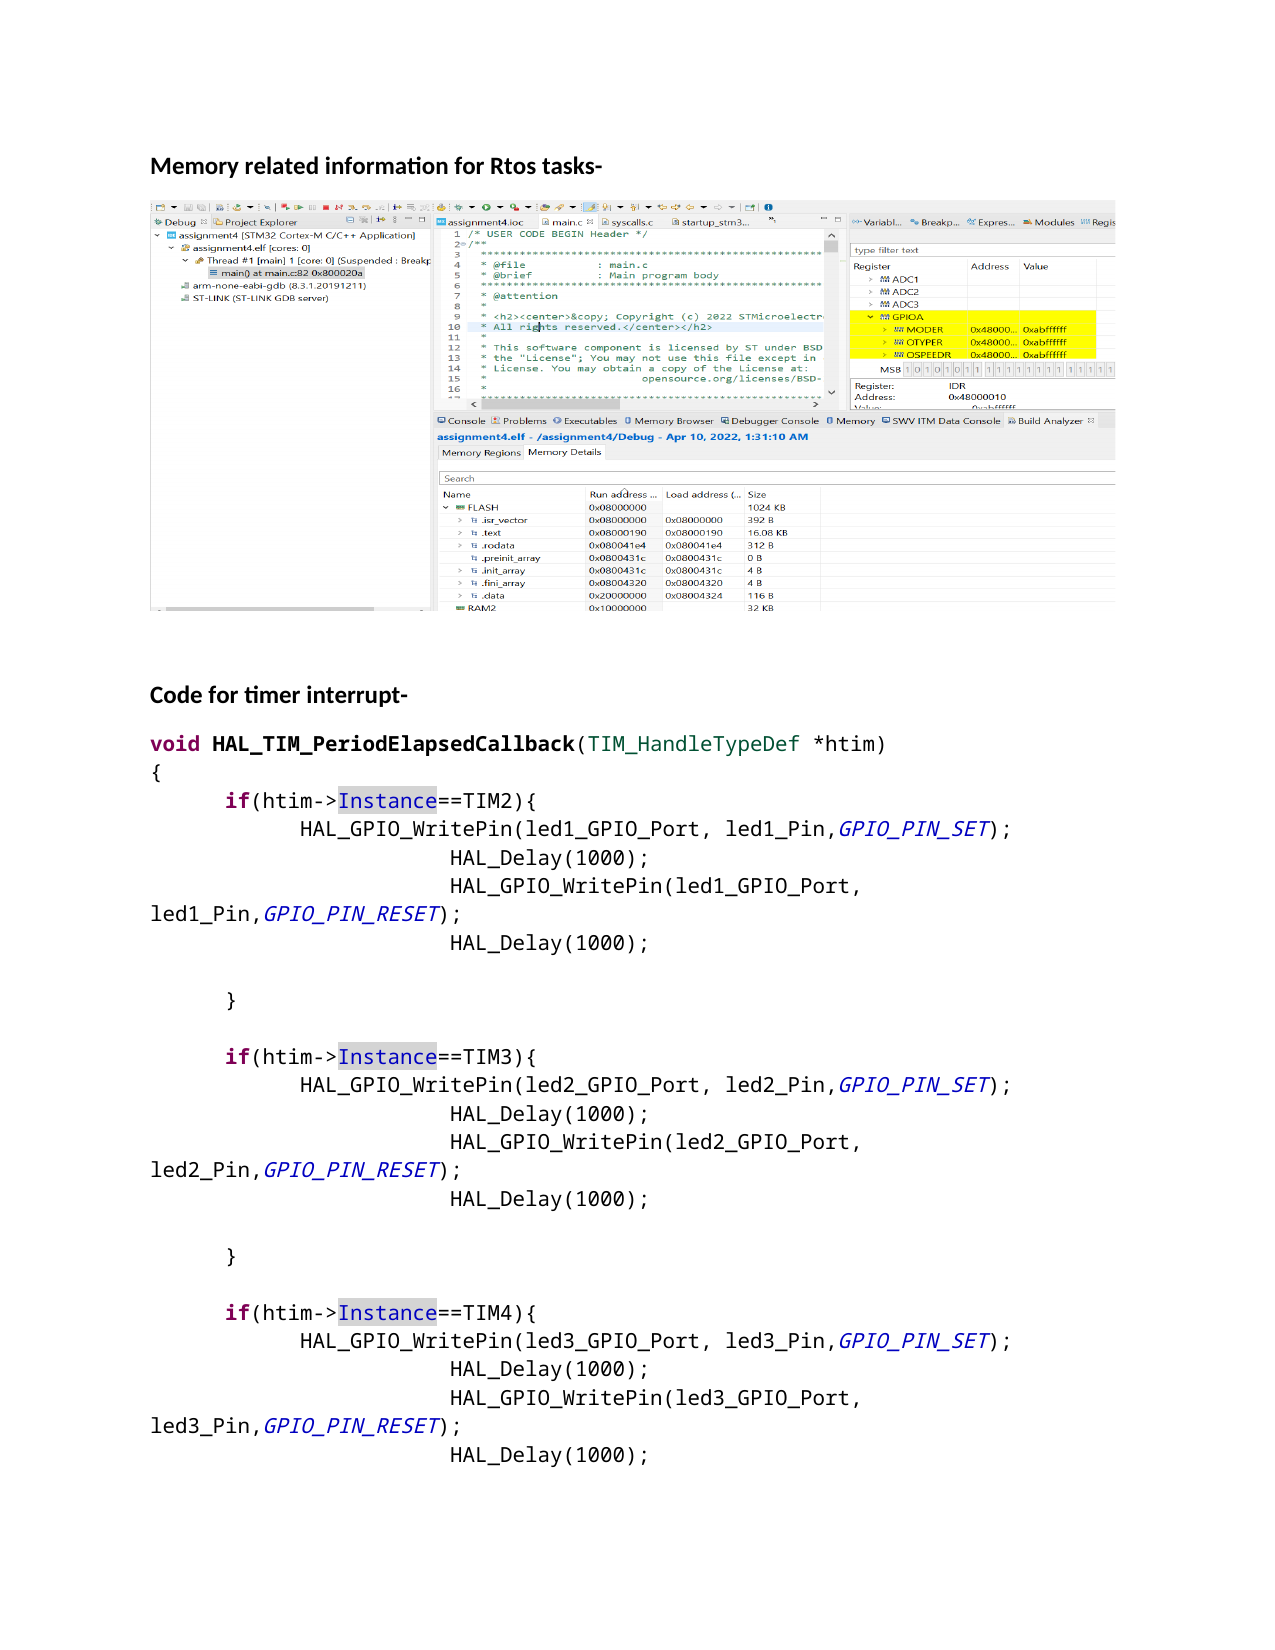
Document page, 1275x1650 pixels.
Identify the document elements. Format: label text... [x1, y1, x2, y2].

text HAL_Delay(1000); [150, 1440, 1125, 1468]
text HAL_GPIO_WritePin(led3_GPIO_Port, led3_Pin,GPIO_PIN_SET); [150, 1326, 1125, 1354]
text } [150, 985, 1125, 1013]
text HAL_GPIO_WritePin(led1_GPIO_Port, led1_Pin,GPIO_PIN_SET); [150, 814, 1125, 843]
text HAL_Delay(1000); [150, 843, 1125, 871]
text HAL_Delay(1000); [150, 1184, 1125, 1212]
text } [150, 1241, 1125, 1269]
text if(htim->Instance==TIM4){ [150, 1298, 338, 1326]
text HAL_GPIO_WritePin(led2_GPIO_Port, led2_Pin,GPIO_PIN_SET); [150, 1070, 1125, 1099]
text HAL_Delay(1000); [150, 1354, 1125, 1383]
text HAL_GPIO_WritePin(led2_GPIO_Port, led2_Pin,GPIO_PIN_RESET); [150, 1127, 1125, 1184]
text if(htim->Instance==TIM4){ [437, 1298, 1125, 1326]
text HAL_GPIO_WritePin(led1_GPIO_Port, led1_Pin,GPIO_PIN_RESET); [150, 871, 1125, 928]
text HAL_GPIO_WritePin(led3_GPIO_Port, led3_Pin,GPIO_PIN_RESET); [150, 1383, 1125, 1440]
picture [150, 199, 1116, 611]
text Memory related information for Rtos tasks- [150, 150, 1125, 181]
text void HAL_TIM_PeriodElapsedCallback(TIM_HandleTypeDef *htim) [150, 729, 1125, 757]
text if(htim->Instance==TIM2){ [150, 786, 338, 814]
text if(htim->Instance==TIM3){ [150, 1042, 338, 1070]
text if(htim->Instance==TIM3){ [437, 1042, 1125, 1070]
text HAL_Delay(1000); [150, 1099, 1125, 1127]
text { [150, 757, 1125, 786]
text if(htim->Instance==TIM2){ [437, 786, 1125, 814]
text Code for timer interrupt- [150, 679, 1125, 710]
text HAL_Delay(1000); [150, 928, 1125, 956]
